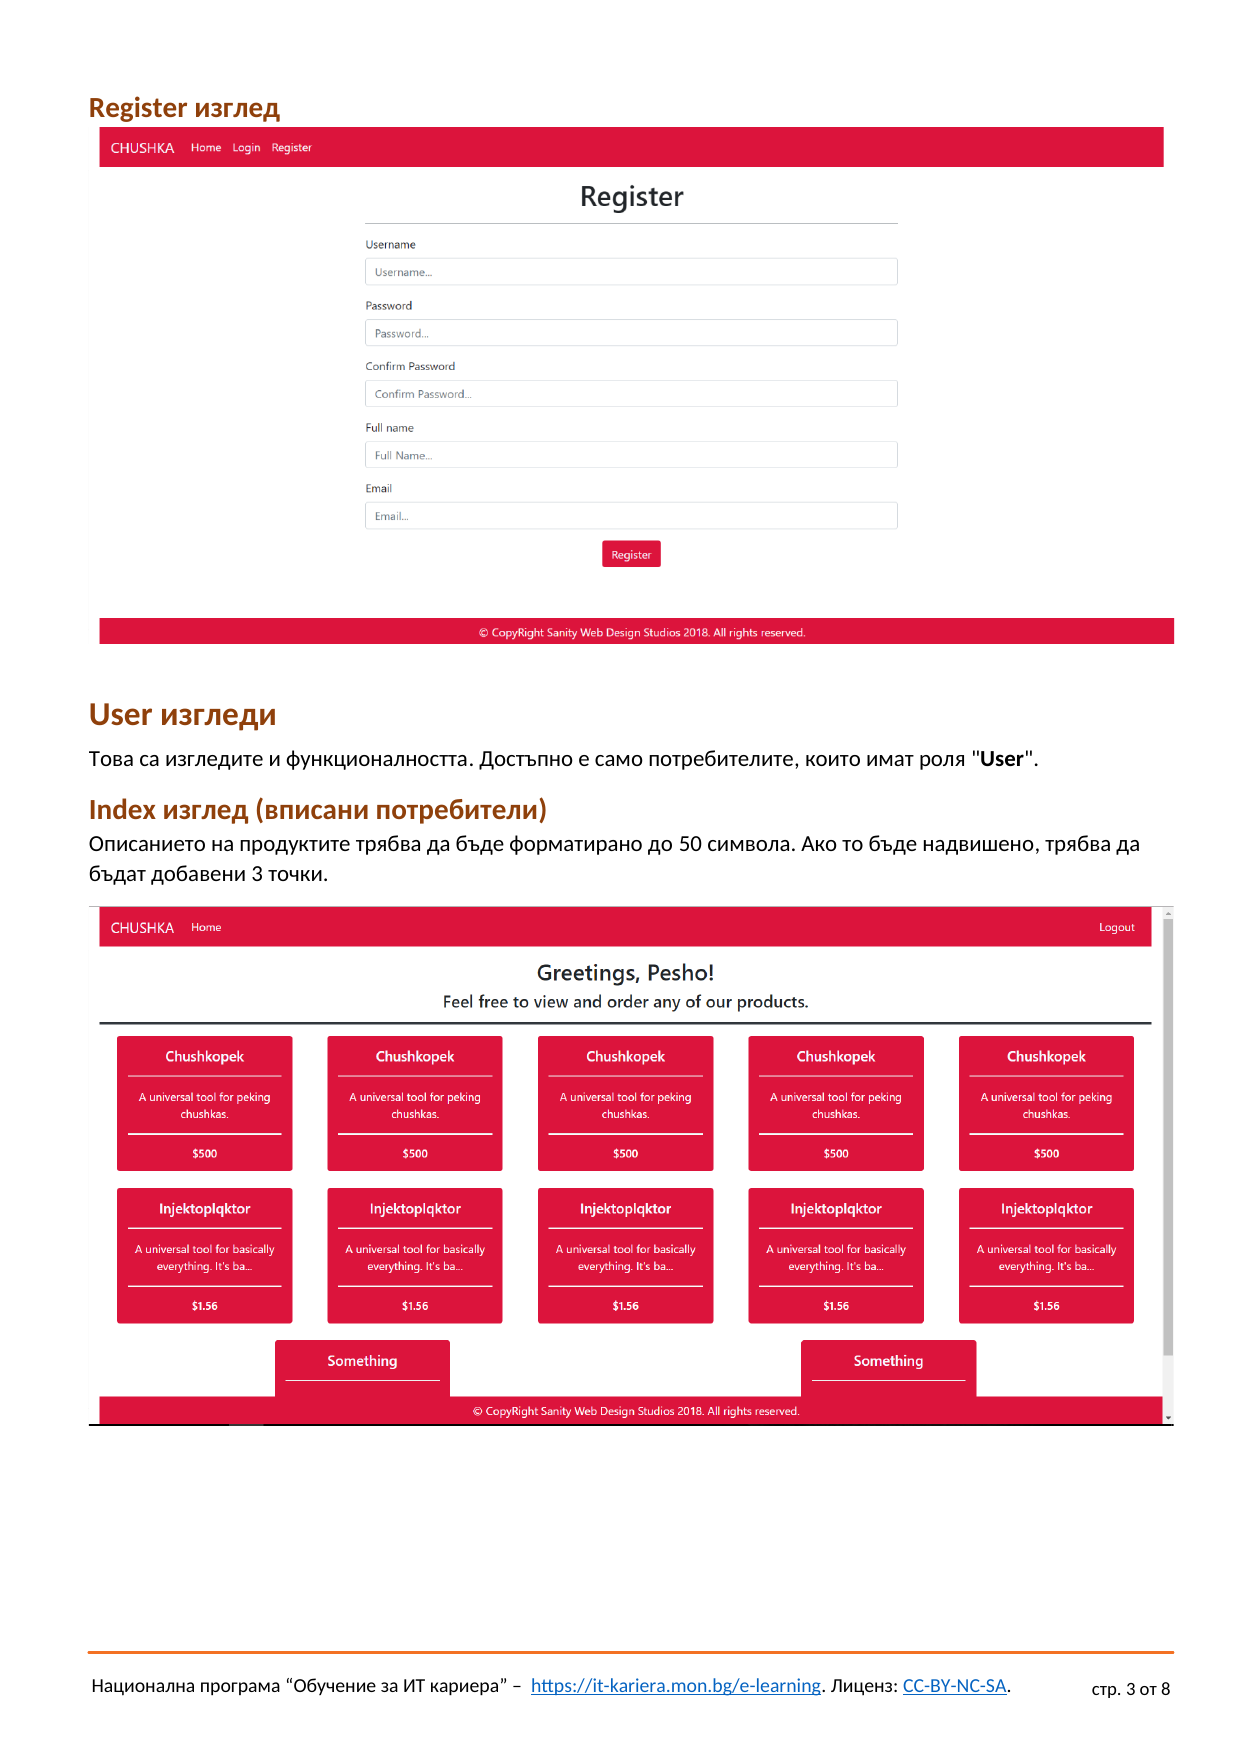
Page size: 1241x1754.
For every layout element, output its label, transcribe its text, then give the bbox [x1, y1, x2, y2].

picture [88, 906, 1174, 1426]
picture [88, 127, 1175, 644]
text Това са изгледите и функционалността. Достъпно е само потребителите, които имат роля "User". [89, 744, 1152, 772]
text Описанието на продуктите трябва да бъде форматирано до 50 символа. Ако то бъде надвишено, трябва да бъдат добавени 3 точки. [89, 829, 1152, 887]
subtitle User изгледи [89, 693, 1152, 734]
subtitle Register изглед [89, 89, 1152, 127]
subtitle Index изглед (вписани потребители) [89, 791, 1152, 826]
